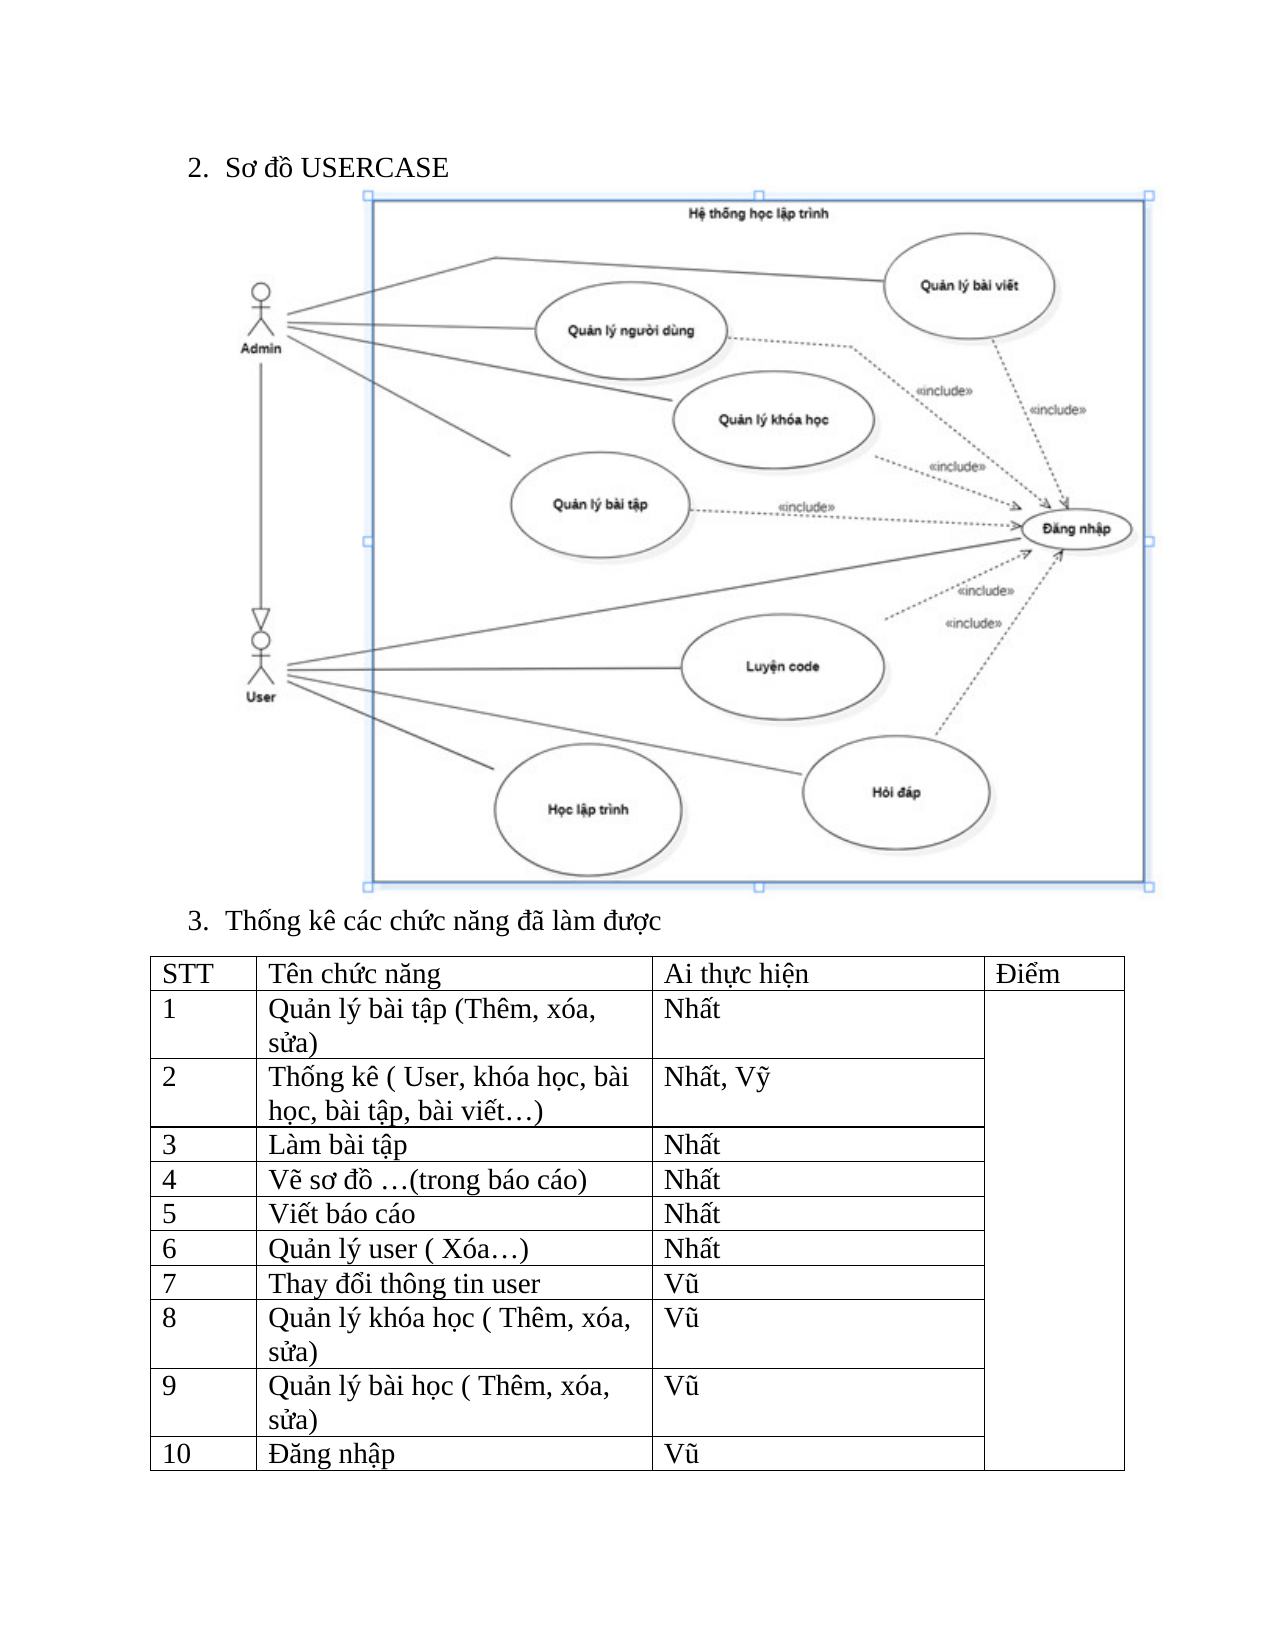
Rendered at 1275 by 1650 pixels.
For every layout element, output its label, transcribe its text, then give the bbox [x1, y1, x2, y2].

table_cell Quản lý bài học ( Thêm, xóa, sửa) [257, 1369, 652, 1436]
table_cell 3 [151, 1128, 256, 1161]
table_cell Nhất [653, 1162, 984, 1196]
table_cell 8 [151, 1300, 256, 1367]
table_header STT [151, 957, 256, 990]
table_cell 2 [151, 1059, 256, 1126]
table_cell Viết báo cáo [257, 1197, 652, 1230]
table_cell Nhất [653, 1197, 984, 1230]
table_cell Vũ [653, 1300, 984, 1367]
list Sơ đồ USERCASE [187, 150, 1125, 183]
list Thống kê các chức năng đã làm được [187, 903, 1125, 936]
table_cell Thay đổi thông tin user [257, 1266, 652, 1299]
table_cell Đăng nhập [257, 1437, 652, 1470]
table_cell [985, 991, 1124, 1470]
table_cell Vũ [653, 1266, 984, 1299]
table_cell 6 [151, 1231, 256, 1265]
table_cell Nhất [653, 991, 984, 1058]
table_cell Vũ [653, 1369, 984, 1436]
table_cell Quản lý bài tập (Thêm, xóa, sửa) [257, 991, 652, 1058]
table_header Điểm [985, 957, 1124, 990]
table_cell Quản lý user ( Xóa…) [257, 1231, 652, 1265]
table_cell 9 [151, 1369, 256, 1436]
table_cell 7 [151, 1266, 256, 1299]
table_cell Làm bài tập [257, 1128, 652, 1161]
table_cell Nhất [653, 1231, 984, 1265]
table_cell Vũ [653, 1437, 984, 1470]
table_header Ai thực hiện [653, 957, 984, 990]
table_cell 10 [151, 1437, 256, 1470]
table_cell Quản lý khóa học ( Thêm, xóa, sửa) [257, 1300, 652, 1367]
table_cell 5 [151, 1197, 256, 1230]
table_cell Vẽ sơ đồ …(trong báo cáo) [257, 1162, 652, 1196]
picture [225, 186, 1171, 901]
table_cell Nhất [653, 1128, 984, 1161]
table_header Tên chức năng [257, 957, 652, 990]
table_cell 4 [151, 1162, 256, 1196]
table_cell Thống kê ( User, khóa học, bài học, bài tập, bài viết…) [257, 1059, 652, 1126]
table_cell 1 [151, 991, 256, 1058]
table_cell Nhất, Vỹ [653, 1059, 984, 1126]
